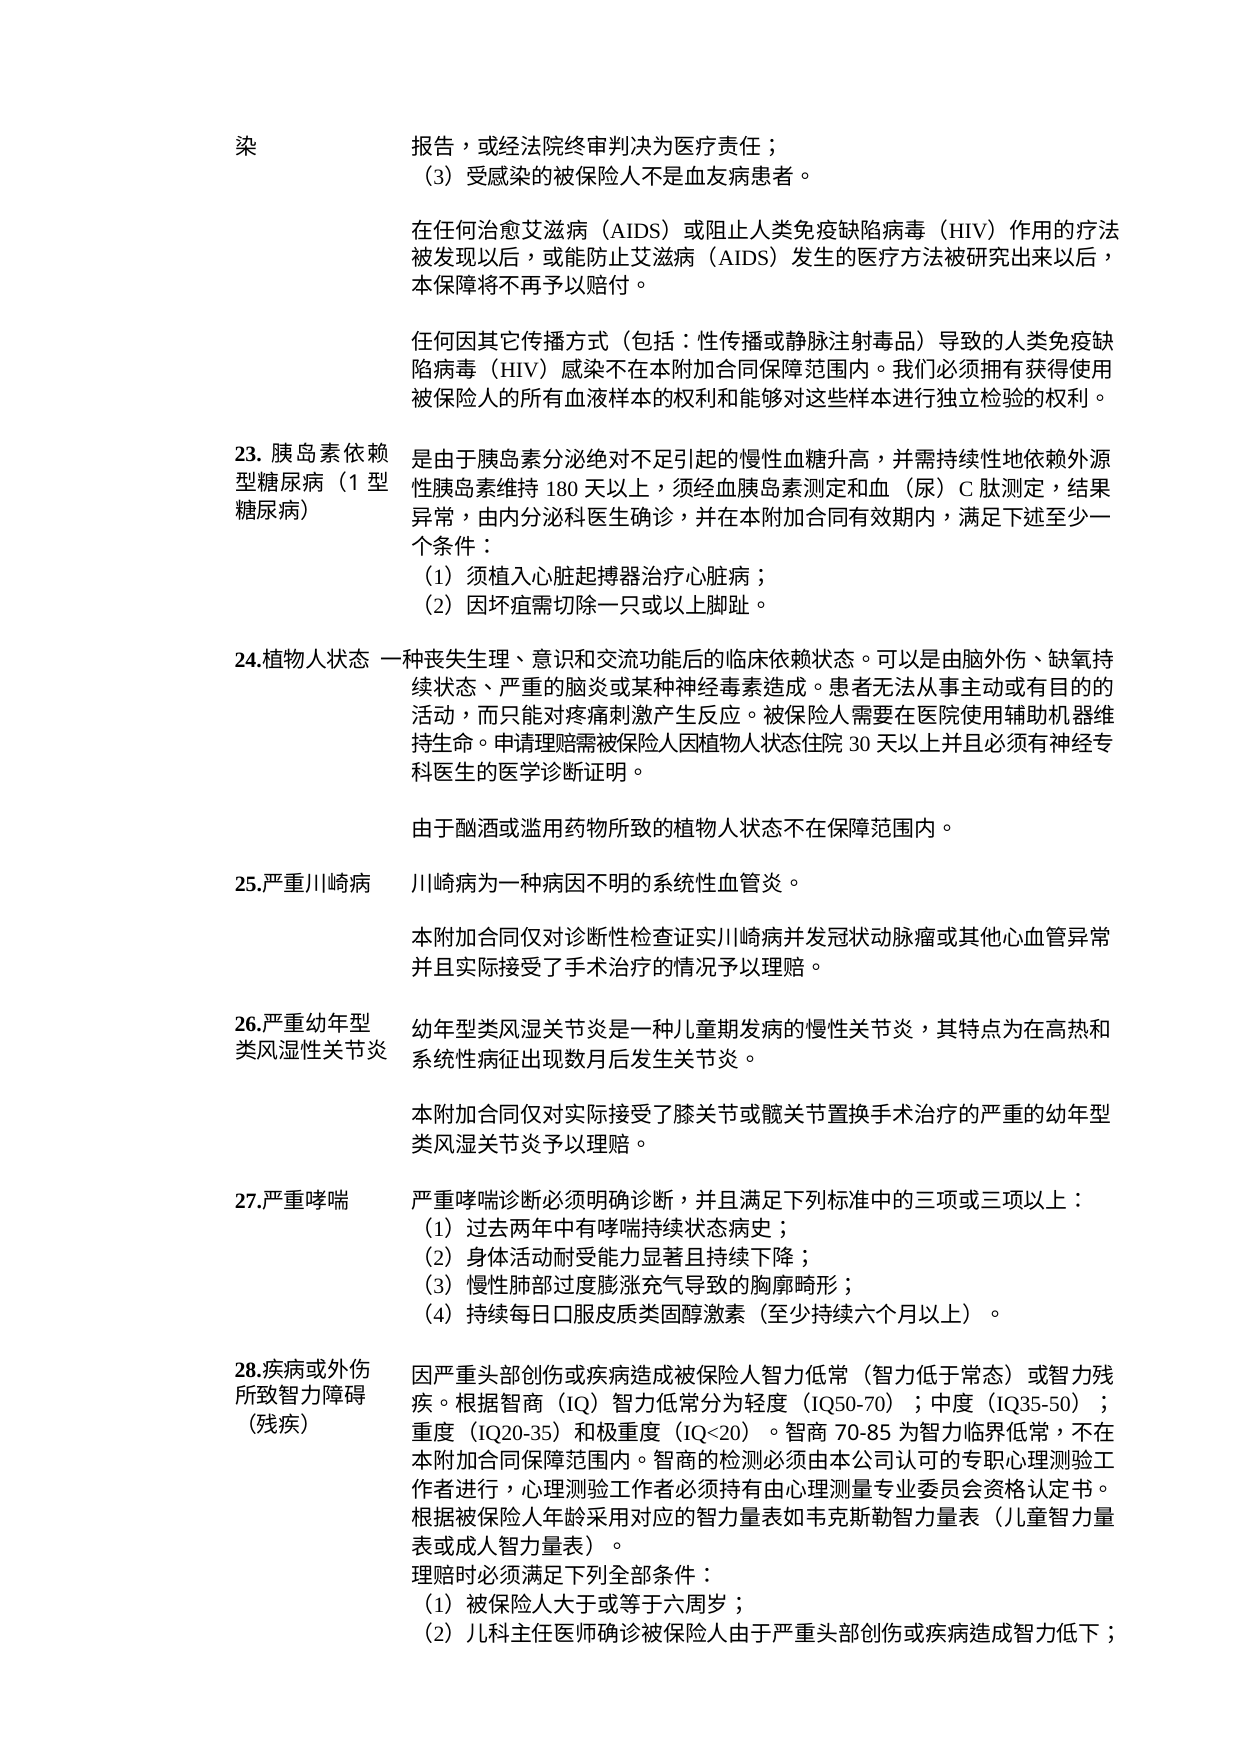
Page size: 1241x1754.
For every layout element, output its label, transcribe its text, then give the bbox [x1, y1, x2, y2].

text 24.植物人状态 一种丧失生理、意识和交流功能后的临床依赖状态。可以是由脑外伤、缺氧持续状态、严重的脑炎或某种神经毒素造成。患者无法从事主动或有目的的活动，而只能对疼痛刺激产生反应。被保险人需要在医院使用辅助机器维持生命。申请理赔需被保险人因植物人状态住院 30 天以上并且必须有神经专科医生的医学诊断证明。 [234, 645, 1115, 787]
text （1）过去两年中有哮喘持续状态病史； [411, 1214, 1134, 1242]
text 28.疾病或外伤所致智力障碍 [234, 1355, 372, 1410]
text 本附加合同仅对实际接受了膝关节或髋关节置换手术治疗的严重的幼年型类风湿关节炎予以理赔。 [411, 1099, 1115, 1159]
text 27.严重哮喘 严重哮喘诊断必须明确诊断，并且满足下列标准中的三项或三项以上： [234, 1185, 1134, 1214]
text （残疾） [235, 1410, 372, 1438]
text （1）须植入心脏起搏器治疗心脏病； [411, 561, 1134, 590]
text （2）因坏疽需切除一只或以上脚趾。 [411, 590, 1134, 619]
text 理赔时必须满足下列全部条件： [411, 1561, 1134, 1589]
text 26.严重幼年型类风湿性关节炎 [234, 1009, 388, 1065]
text 由于酗酒或滥用药物所致的植物人状态不在保障范围内。 [411, 813, 1134, 842]
text 25.严重川崎病 川崎病为一种病因不明的系统性血管炎。 [234, 868, 1134, 898]
text （3）受感染的被保险人不是血友病患者。 [411, 161, 1134, 191]
text （3）慢性肺部过度膨涨充气导致的胸廓畸形； [411, 1271, 1134, 1299]
text 在任何治愈艾滋病（AIDS）或阻止人类免疫缺陷病毒（HIV）作用的疗法被发现以后，或能防止艾滋病（AIDS）发生的医疗方法被研究出来以后， 本保障将不再予以赔付。 [411, 217, 1120, 300]
text 任何因其它传播方式（包括：性传播或静脉注射毒品）导致的人类免疫缺陷病毒（HIV）感染不在本附加合同保障范围内。我们必须拥有获得使用被保险人的所有血液样本的权利和能够对这些样本进行独立检验的权利。 [411, 326, 1115, 412]
text 幼年型类风湿关节炎是一种儿童期发病的慢性关节炎，其特点为在高热和系统性病征出现数月后发生关节炎。 [411, 1014, 1115, 1073]
text 本附加合同仅对诊断性检查证实川崎病并发冠状动脉瘤或其他心血管异常并且实际接受了手术治疗的情况予以理赔。 [411, 922, 1115, 982]
text （2）儿科主任医师确诊被保险人由于严重头部创伤或疾病造成智力低下； [411, 1618, 1134, 1648]
text （2）身体活动耐受能力显著且持续下降； [411, 1242, 1134, 1271]
text （4）持续每日口服皮质类固醇激素（至少持续六个月以上）。 [411, 1299, 1134, 1328]
text 23. 胰岛素依赖型糖尿病（1 型糖尿病） [234, 439, 389, 525]
text （1）被保险人大于或等于六周岁； [411, 1589, 1134, 1618]
text 因严重头部创伤或疾病造成被保险人智力低常（智力低于常态）或智力残疾。根据智商（IQ）智力低常分为轻度（IQ50-70）；中度（IQ35-50）；重度（IQ20-35）和极重度（IQ<20）。智商 70-85 为智力临界低常，不在本附加合同保障范围内。智商的检测必须由本公司认可的专职心理测验工作者进行，心理测验工作者必须持有由心理测量专业委员会资格认定书。根据被保险人年龄采用对应的智力量表如韦克斯勒智力量表（儿童智力量表或成人智力量表）。 [411, 1360, 1115, 1561]
text 染 报告，或经法院终审判决为医疗责任； [235, 132, 1134, 161]
text 是由于胰岛素分泌绝对不足引起的慢性血糖升高，并需持续性地依赖外源性胰岛素维持 180 天以上，须经血胰岛素测定和血（尿）C 肽测定，结果异常，由内分泌科医生确诊，并在本附加合同有效期内，满足下述至少一个条件： [411, 444, 1112, 561]
